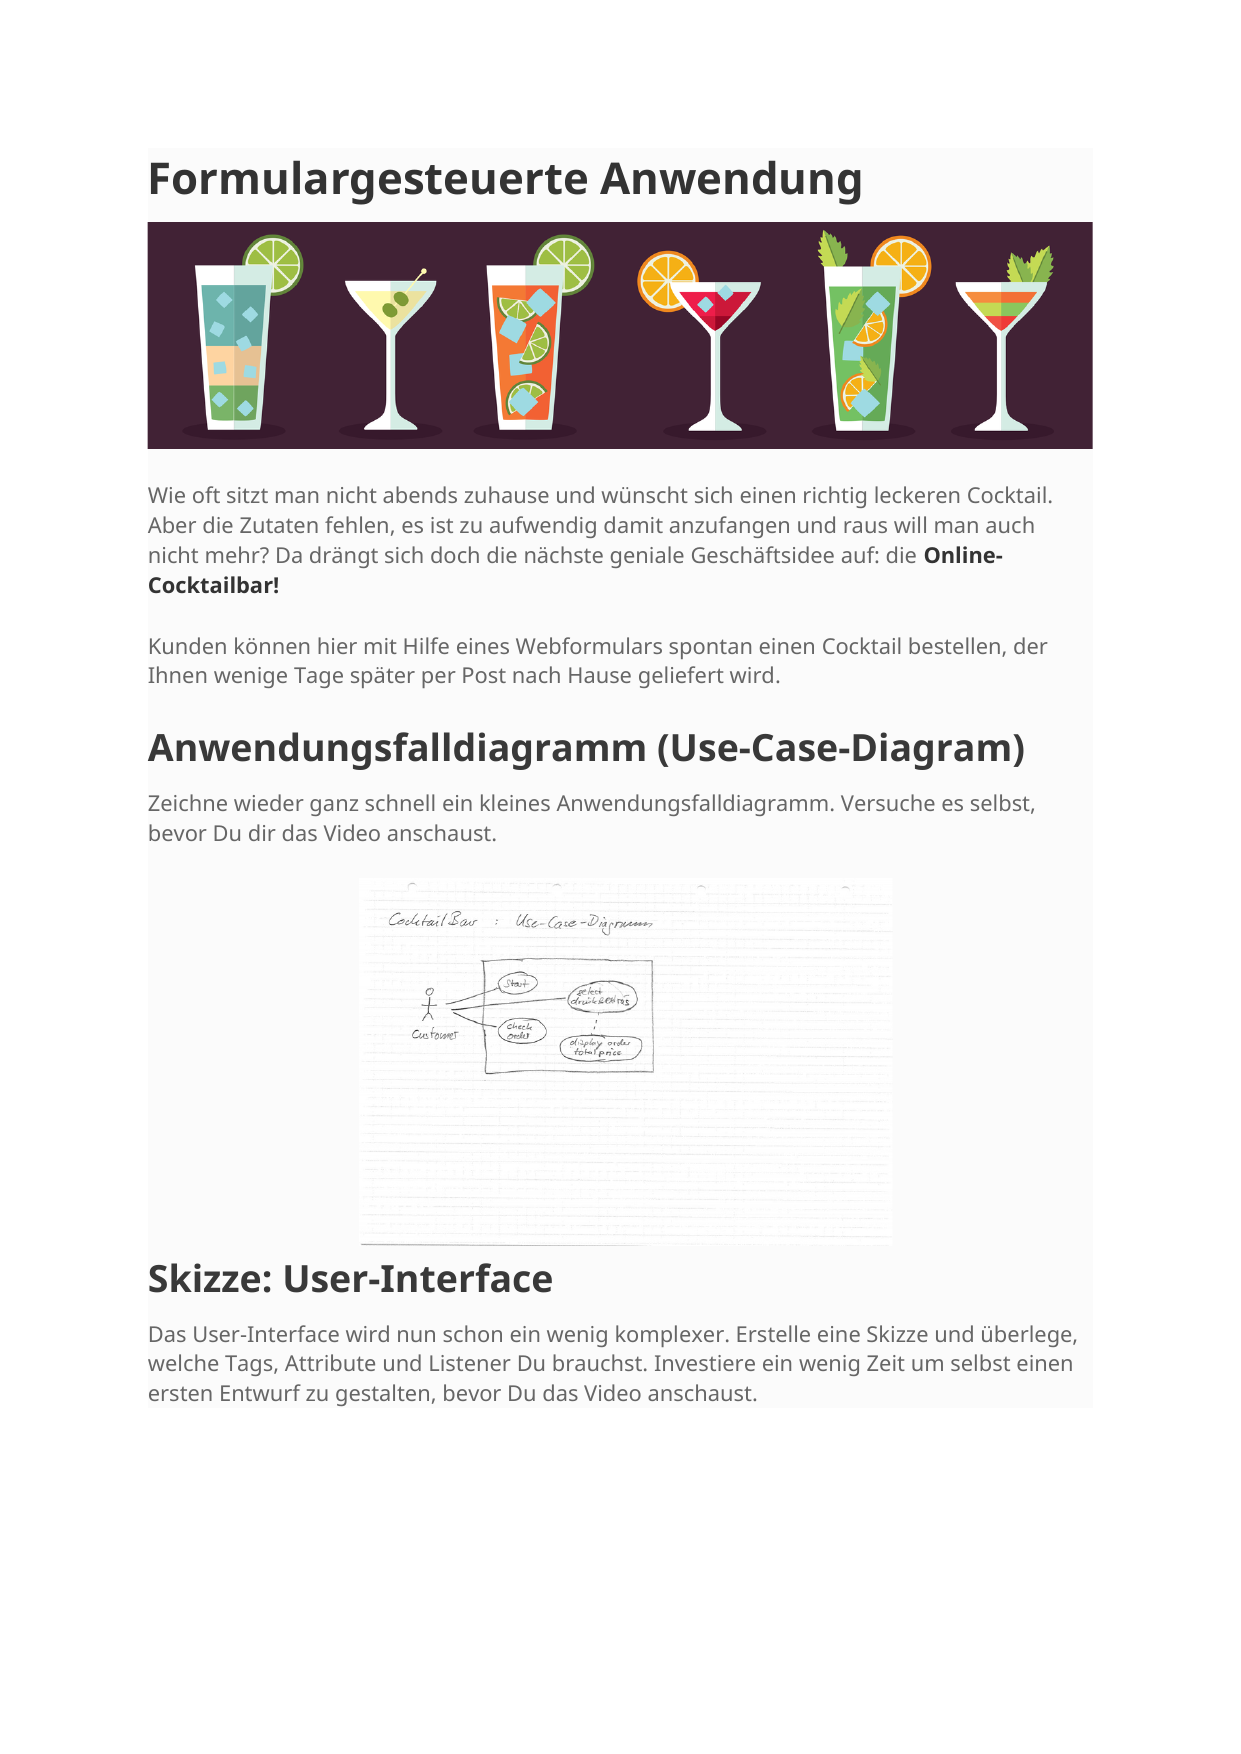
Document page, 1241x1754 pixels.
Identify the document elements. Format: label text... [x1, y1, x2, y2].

text Kunden können hier mit Hilfe eines Webformulars spontan einen Cocktail bestellen, der Ihnen wenige Tage später per Post nach Hause geliefert wird. [148, 631, 1093, 690]
picture [359, 878, 893, 1246]
subtitle Formulargesteuerte Anwendung [148, 148, 1093, 207]
subtitle Skizze: User-Interface [148, 1252, 1093, 1303]
text Wie oft sitzt man nicht abends zuhause und wünscht sich einen richtig leckeren Cocktail. Aber die Zutaten fehlen, es ist zu aufwendig damit anzufangen und raus will man auch nicht mehr? Da drängt sich doch die nächste geniale Geschäftsidee auf: die Online-Cocktailbar! [148, 480, 1093, 599]
subtitle Anwendungsfalldiagramm (Use-Case-Diagram) [148, 721, 1093, 772]
text Das User-Interface wird nun schon ein wenig komplexer. Erstelle eine Skizze und überlege, welche Tags, Attribute und Listener Du brauchst. Investiere ein wenig Zeit um selbst einen ersten Entwurf zu gestalten, bevor Du das Video anschaust. [148, 1319, 1093, 1408]
text Zeichne wieder ganz schnell ein kleines Anwendungsfalldiagramm. Versuche es selbst, bevor Du dir das Video anschaust. [148, 788, 1093, 848]
picture [147, 222, 1093, 449]
